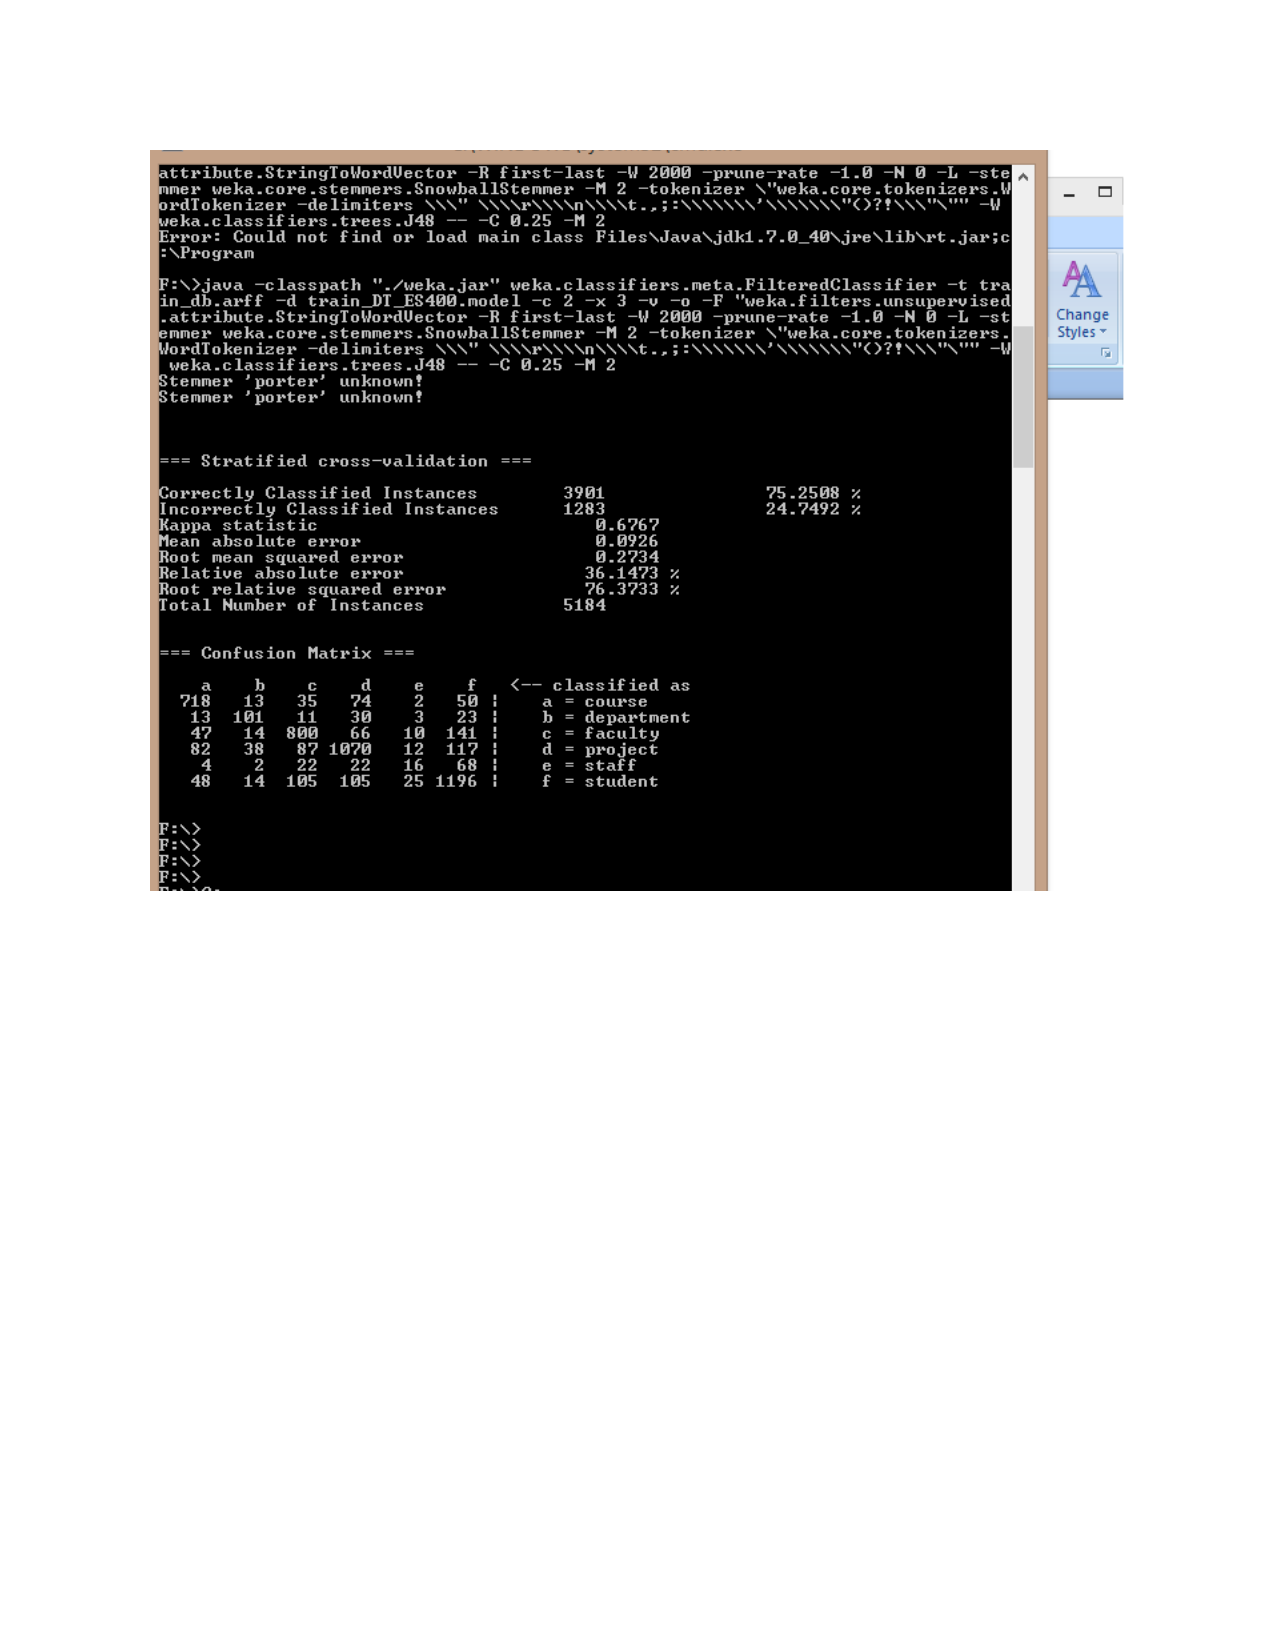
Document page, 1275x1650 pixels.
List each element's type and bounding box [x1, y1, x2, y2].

picture [150, 150, 1124, 891]
